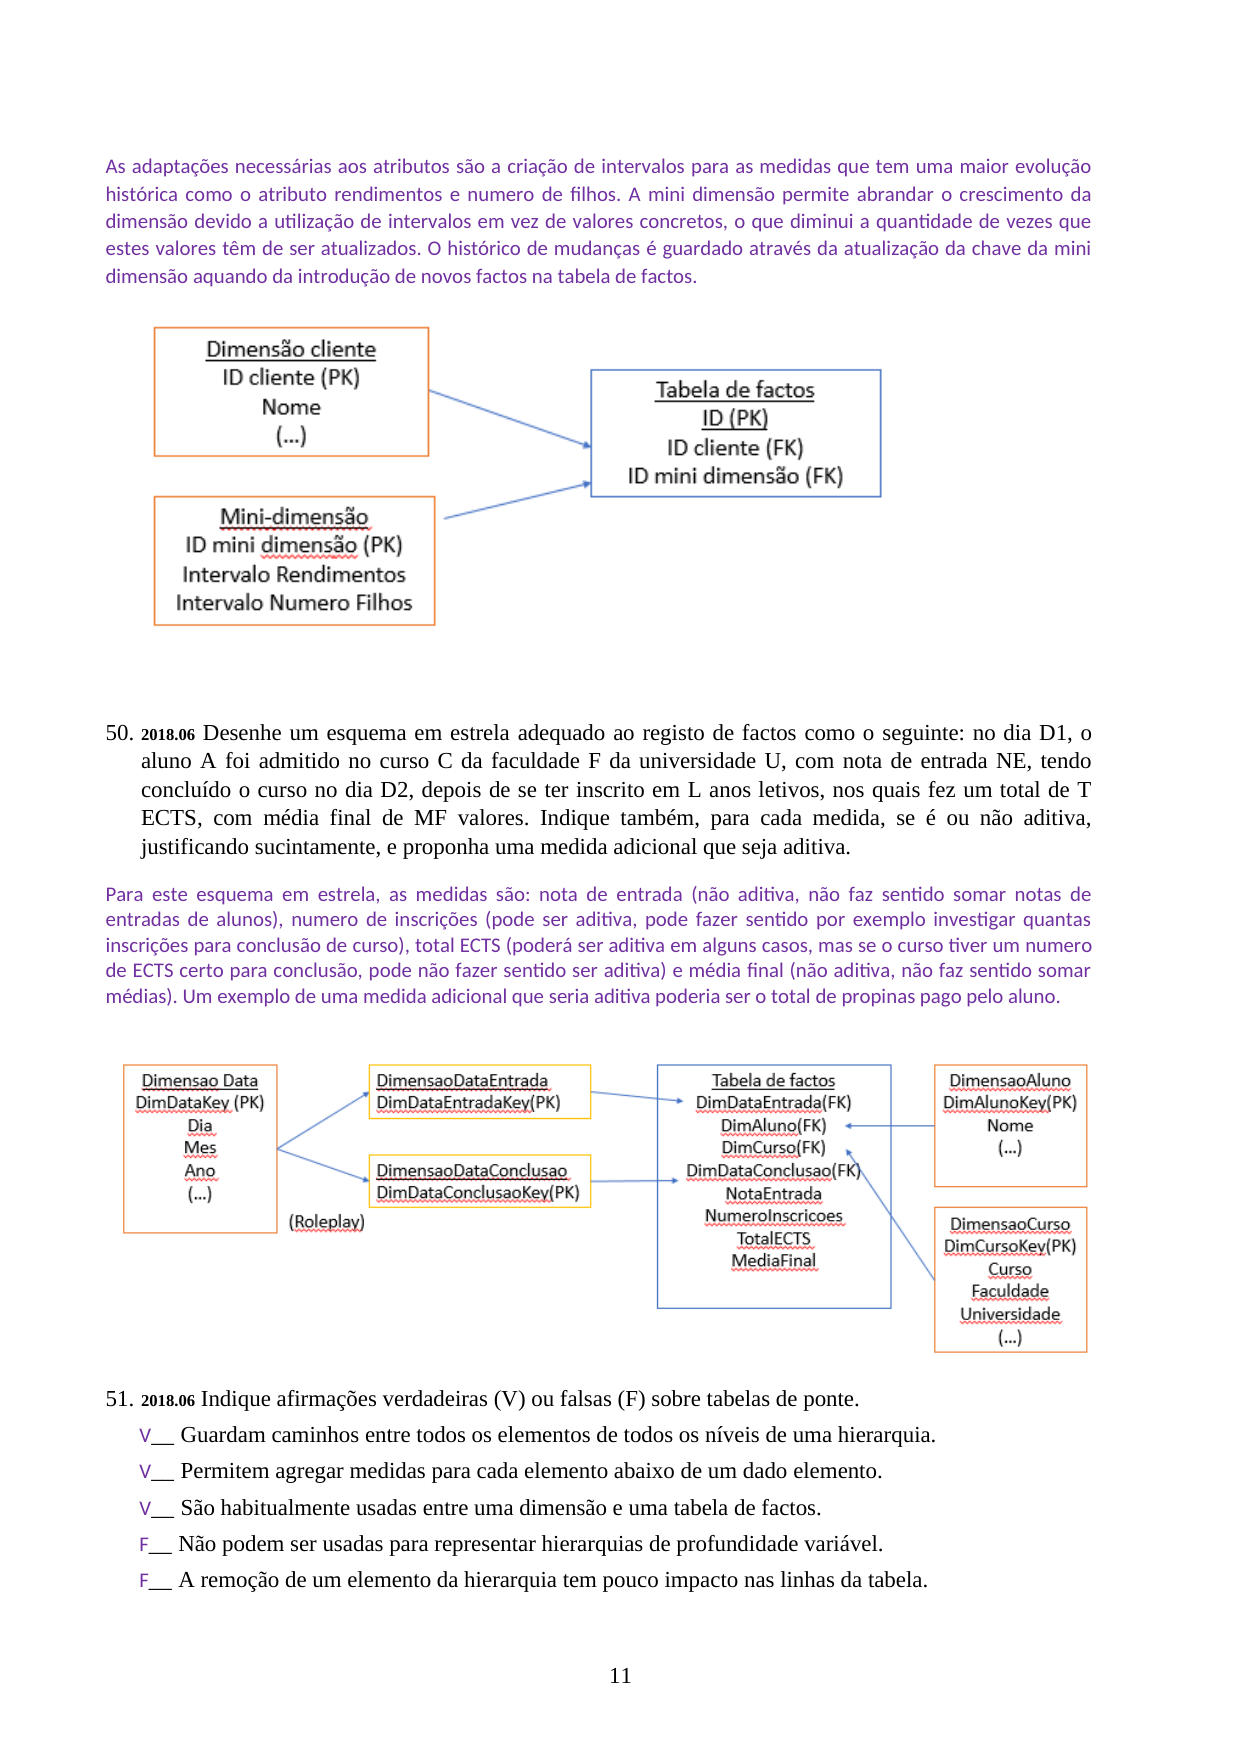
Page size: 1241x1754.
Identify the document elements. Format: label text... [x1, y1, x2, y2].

list 2018.06 Indique afirmações verdadeiras (V) ou falsas (F) sobre tabelas de ponte. [105, 1385, 1094, 1411]
text Para este esquema em estrela, as medidas são: nota de entrada (não aditiva, não faz sentido somar notas de entradas de alunos), numero de inscrições (pode ser aditiva, pode fazer sentido por exemplo investigar quantas inscrições para conclusão de curso), total ECTS (poderá ser aditiva em alguns casos, mas se o curso tiver um numero de ECTS certo para conclusão, pode não fazer sentido ser aditiva) e média final (não aditiva, não faz sentido somar médias). Um exemplo de uma medida adicional que seria aditiva poderia ser o total de propinas pago pelo aluno. [105, 881, 1094, 1008]
text V__ São habitualmente usadas entre uma dimensão e uma tabela de factos. [139, 1493, 1094, 1520]
picture [140, 310, 899, 648]
text V__ Guardam caminhos entre todos os elementos de todos os níveis de uma hierarquia. [139, 1421, 1094, 1448]
text As adaptações necessárias aos atributos são a criação de intervalos para as medidas que tem uma maior evolução histórica como o atributo rendimentos e numero de filhos. A mini dimensão permite abrandar o crescimento da dimensão devido a utilização de intervalos em vez de valores concretos, o que diminui a quantidade de vezes que estes valores têm de ser atualizados. O histórico de mudanças é guardado através da atualização da chave da mini dimensão aquando da introdução de novos factos na tabela de factos. [105, 153, 1094, 288]
picture [105, 1028, 1096, 1365]
text V__ Permitem agregar medidas para cada elemento abaixo de um dado elemento. [139, 1457, 1094, 1484]
list 2018.06 Desenhe um esquema em estrela adequado ao registo de factos como o seguinte: no dia D1, o aluno A foi admitido no curso C da faculdade F da universidade U, com nota de entrada NE, tendo concluído o curso no dia D2, depois de se ter inscrito em L anos letivos, nos quais fez um total de T ECTS, com média final de MF valores. Indique também, para cada medida, se é ou não aditiva, justificando sucintamente, e proponha uma medida adicional que seja aditiva. [105, 719, 1094, 859]
text F__ Não podem ser usadas para representar hierarquias de profundidade variável. [139, 1530, 1094, 1556]
text F__ A remoção de um elemento da hierarquia tem pouco impacto nas linhas da tabela. [139, 1566, 1094, 1593]
